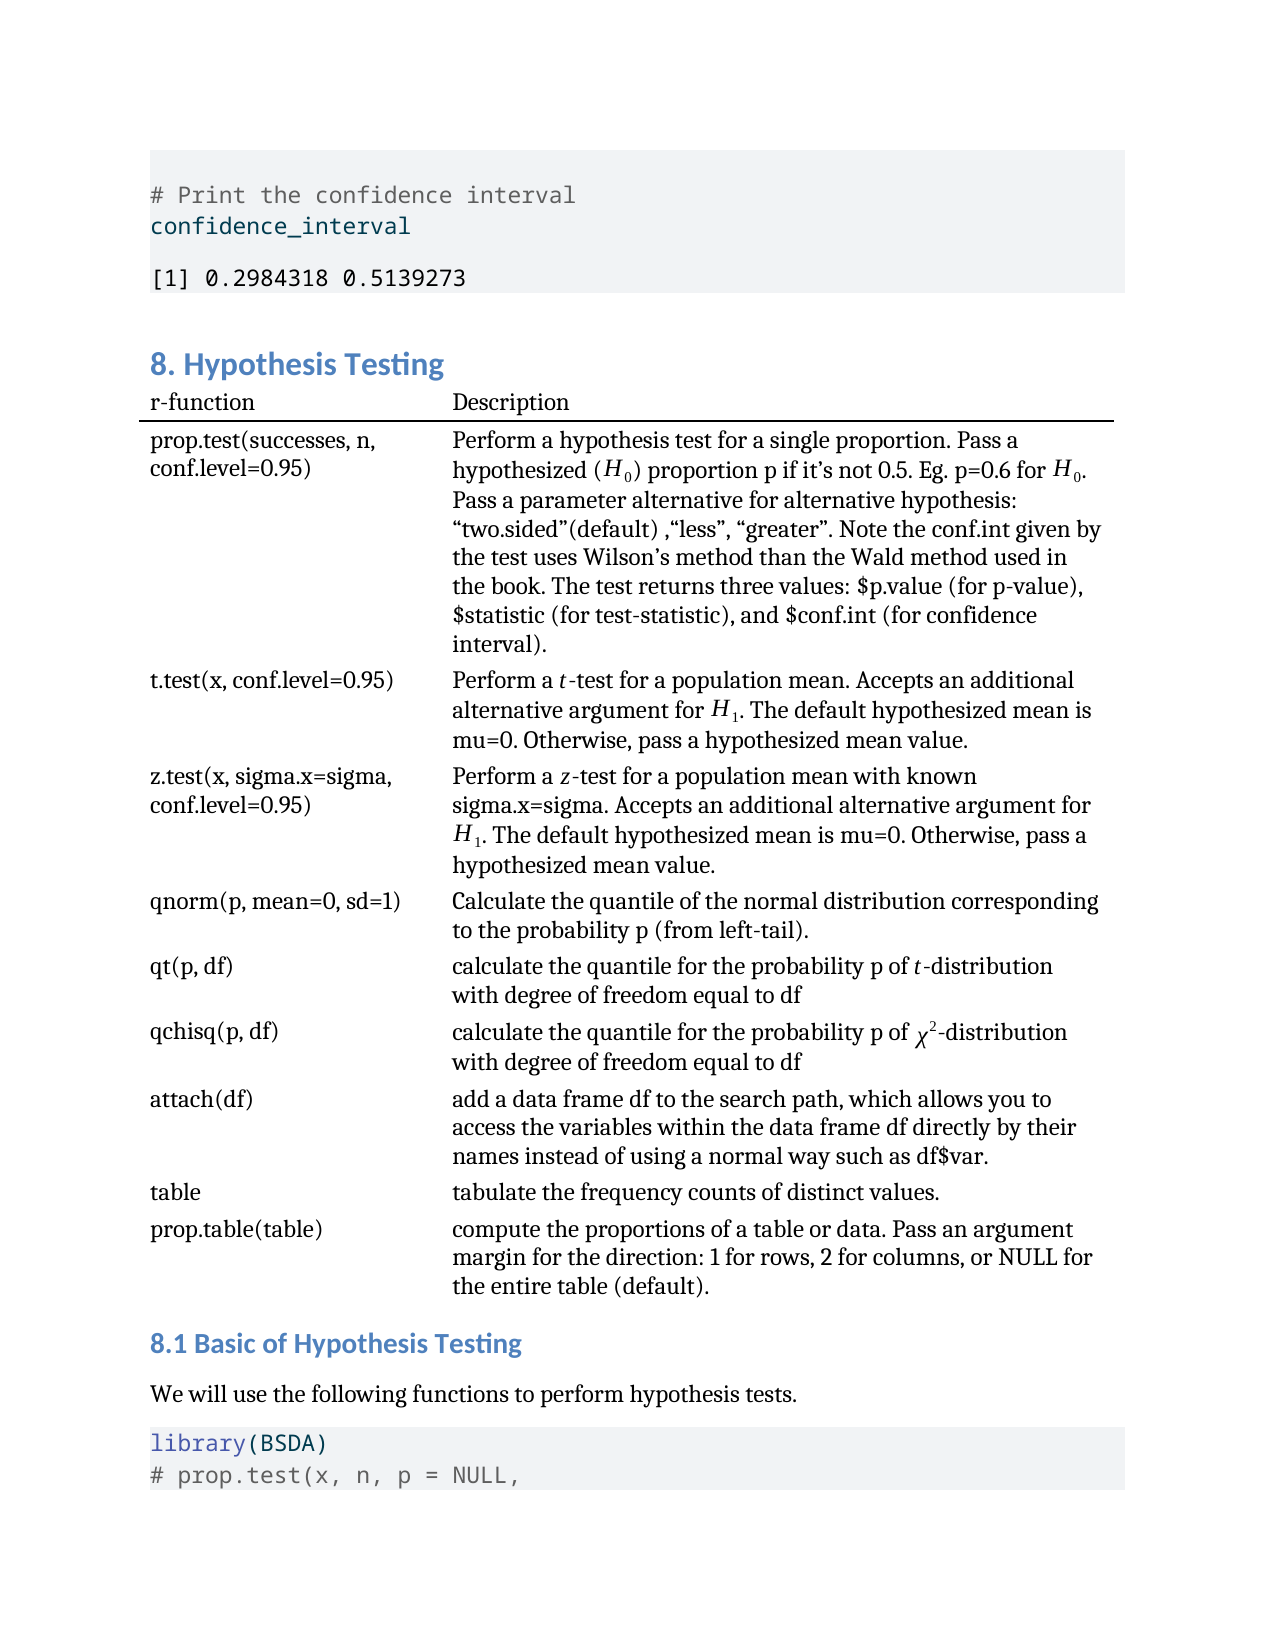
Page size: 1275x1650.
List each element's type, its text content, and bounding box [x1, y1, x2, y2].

table_cell calculate the quantile for the probability p of -distribution with degree of freedom equal to df [441, 949, 1114, 1013]
table_cell Perform a -test for a population mean. Accepts an additional alternative argument for . The default hypothesized mean is mu=0. Otherwise, pass a hypothesized mean value. [441, 662, 1114, 758]
table_cell add a data frame df to the search path, which allows you to access the variables within the data frame df directly by their names instead of using a normal way such as df$var. [441, 1081, 1114, 1174]
table_cell calculate the quantile for the probability p of -distribution with degree of freedom equal to df [441, 1014, 1114, 1081]
table_cell table [139, 1175, 441, 1211]
table_cell qnorm(p, mean=0, sd=1) [139, 884, 441, 948]
table_cell tabulate the frequency counts of distinct values. [441, 1175, 1114, 1211]
table_cell attach(df) [139, 1081, 441, 1174]
table_header r-function [139, 384, 441, 420]
table_cell Perform a hypothesis test for a single proportion. Pass a hypothesized () proportion p if it’s not 0.5. Eg. p=0.6 for . Pass a parameter alternative for alternative hypothesis: “two.sided”(default) ,“less”, “greater”. Note the conf.int given by the test uses Wilson’s method than the Wald method used in the book. The test returns three values: $p.value (for p-value), $statistic (for test-statistic), and $conf.int (for confidence interval). [441, 422, 1114, 662]
table_cell qt(p, df) [139, 949, 441, 1013]
table_cell qchisq(p, df) [139, 1014, 441, 1081]
table_header Description [441, 384, 1114, 420]
text [1] 0.2984318 0.5139273 [150, 262, 1125, 293]
table_cell z.test(x, sigma.x=sigma, conf.level=0.95) [139, 758, 441, 883]
table_cell compute the proportions of a table or data. Pass an argument margin for the direction: 1 for rows, 2 for columns, or NULL for the entire table (default). [441, 1211, 1114, 1304]
subtitle 8.1 Basic of Hypothesis Testing [150, 1325, 1125, 1361]
table_cell Perform a -test for a population mean with known sigma.x=sigma. Accepts an additional alternative argument for . The default hypothesized mean is mu=0. Otherwise, pass a hypothesized mean value. [441, 758, 1114, 883]
table_cell t.test(x, conf.level=0.95) [139, 662, 441, 758]
table_cell Calculate the quantile of the normal distribution corresponding to the probability p (from left-tail). [441, 884, 1114, 948]
text We will use the following functions to perform hypothesis tests. [150, 1380, 1125, 1408]
table_cell prop.table(table) [139, 1211, 441, 1304]
table_cell prop.test(successes, n, conf.level=0.95) [139, 422, 441, 662]
subtitle 8. Hypothesis Testing [150, 343, 1125, 384]
